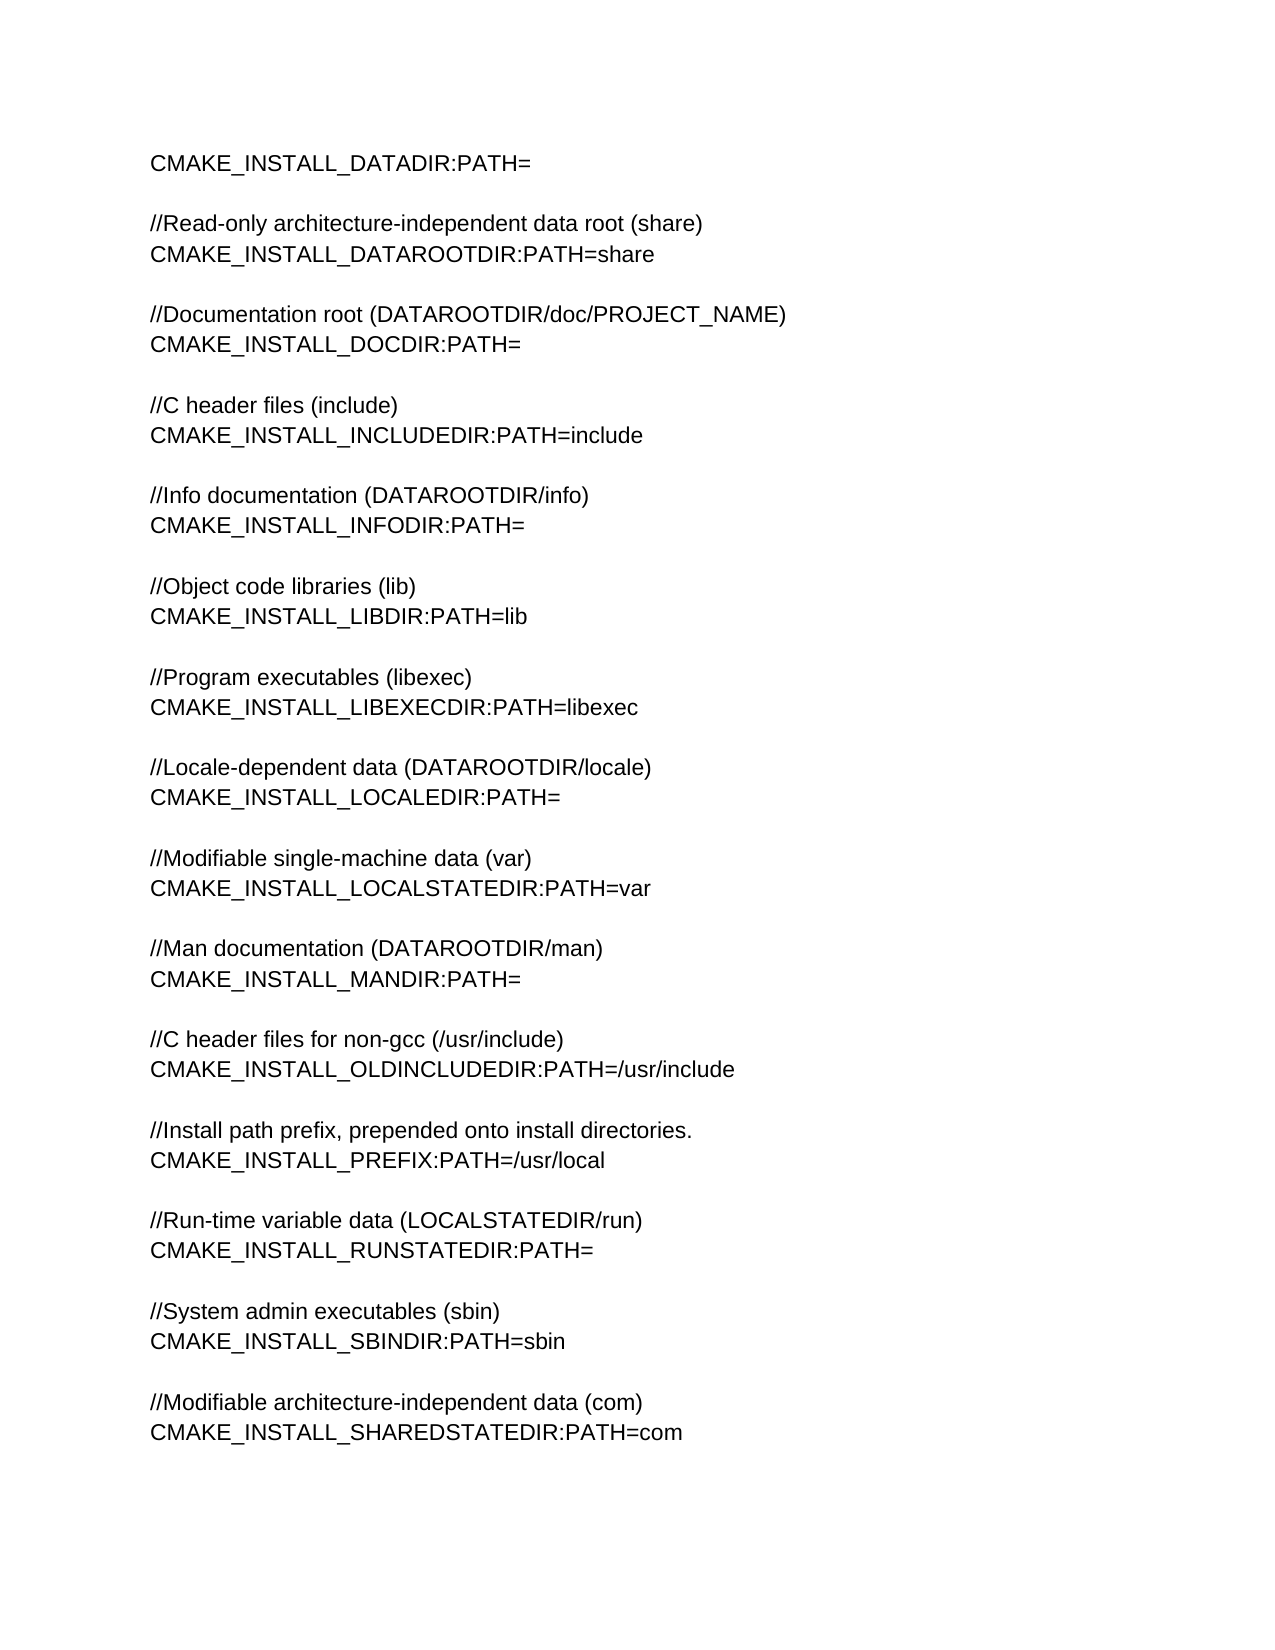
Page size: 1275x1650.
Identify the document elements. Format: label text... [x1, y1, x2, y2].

text CMAKE_INSTALL_OLDINCLUDEDIR:PATH=/usr/include [150, 1056, 1125, 1083]
text CMAKE_INSTALL_DATADIR:PATH= [150, 150, 1125, 176]
text CMAKE_INSTALL_PREFIX:PATH=/usr/local [150, 1147, 1125, 1173]
text CMAKE_INSTALL_LIBDIR:PATH=lib [150, 603, 1125, 629]
text CMAKE_INSTALL_INFODIR:PATH= [150, 512, 1125, 539]
text //Install path prefix, prepended onto install directories. [150, 1117, 1125, 1143]
text //Locale-dependent data (DATAROOTDIR/locale) [150, 754, 1125, 781]
text //System admin executables (sbin) [150, 1298, 1125, 1324]
text CMAKE_INSTALL_INCLUDEDIR:PATH=include [150, 422, 1125, 448]
text //Read-only architecture-independent data root (share) [150, 210, 1125, 237]
text //Object code libraries (lib) [150, 573, 1125, 599]
text CMAKE_INSTALL_LOCALSTATEDIR:PATH=var [150, 875, 1125, 901]
text //Modifiable architecture-independent data (com) [150, 1388, 1125, 1415]
text CMAKE_INSTALL_RUNSTATEDIR:PATH= [150, 1237, 1125, 1264]
text //C header files (include) [150, 392, 1125, 418]
text //Run-time variable data (LOCALSTATEDIR/run) [150, 1207, 1125, 1234]
text CMAKE_INSTALL_DATAROOTDIR:PATH=share [150, 241, 1125, 267]
text CMAKE_INSTALL_SHAREDSTATEDIR:PATH=com [150, 1419, 1125, 1445]
text //Program executables (libexec) [150, 663, 1125, 690]
text //Info documentation (DATAROOTDIR/info) [150, 482, 1125, 509]
text CMAKE_INSTALL_MANDIR:PATH= [150, 966, 1125, 992]
text CMAKE_INSTALL_SBINDIR:PATH=sbin [150, 1328, 1125, 1354]
text CMAKE_INSTALL_DOCDIR:PATH= [150, 331, 1125, 358]
text //Man documentation (DATAROOTDIR/man) [150, 935, 1125, 962]
text //C header files for non-gcc (/usr/include) [150, 1026, 1125, 1052]
text CMAKE_INSTALL_LOCALEDIR:PATH= [150, 784, 1125, 811]
text //Documentation root (DATAROOTDIR/doc/PROJECT_NAME) [150, 301, 1125, 327]
text CMAKE_INSTALL_LIBEXECDIR:PATH=libexec [150, 694, 1125, 720]
text //Modifiable single-machine data (var) [150, 845, 1125, 871]
